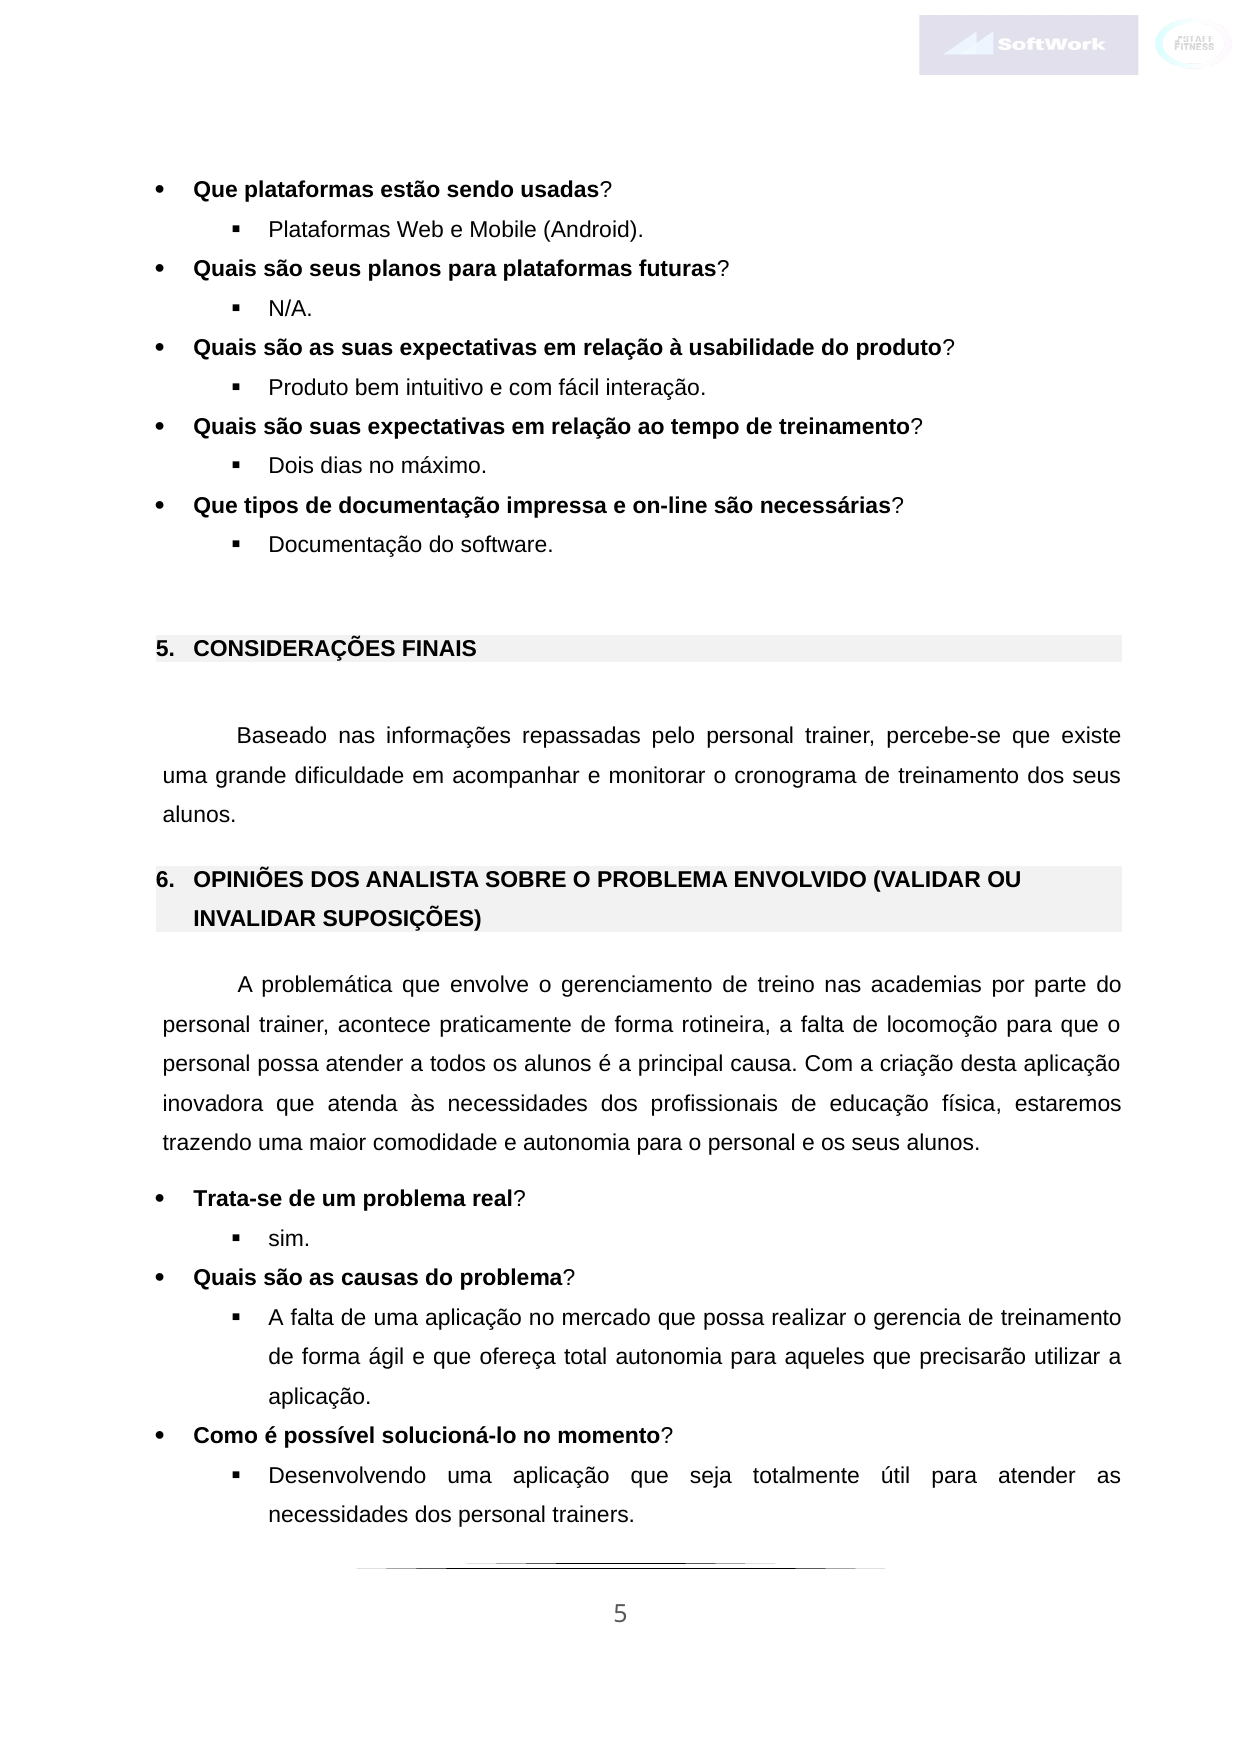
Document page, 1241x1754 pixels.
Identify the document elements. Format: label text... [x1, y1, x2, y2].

list sim. [231, 1225, 1122, 1251]
subtitle opiniões dos analista sobre o problema envolvido (validar ou invalidar suposições) [156, 866, 1122, 932]
text Baseado nas informações repassadas pelo personal trainer, percebe-se que existe uma grande dificuldade em acompanhar e monitorar o cronograma de treinamento dos seus alunos. [162, 722, 1122, 828]
text A problemática que envolve o gerenciamento de treino nas academias por parte do personal trainer, acontece praticamente de forma rotineira, a falta de locomoção para que o personal possa atender a todos os alunos é a principal causa. Com a criação desta aplicação inovadora que atenda às necessidades dos profissionais de educação física, estaremos trazendo uma maior comodidade e autonomia para o personal e os seus alunos. [162, 971, 1122, 1156]
list A falta de uma aplicação no mercado que possa realizar o gerencia de treinamento de forma ágil e que ofereça total autonomia para aqueles que precisarão utilizar a aplicação. [231, 1304, 1122, 1409]
list Que plataformas estão sendo usadas? [156, 176, 1122, 202]
list Documentação do software. [231, 531, 1122, 558]
list Como é possível solucioná-lo no momento? [156, 1422, 1122, 1448]
subtitle considerações finais [156, 635, 1122, 662]
list Quais são as causas do problema? [156, 1264, 1122, 1291]
list Plataformas Web e Mobile (Android). [231, 216, 1122, 242]
list Quais são seus planos para plataformas futuras? [156, 255, 1122, 281]
list Que tipos de documentação impressa e on-line são necessárias? [156, 492, 1122, 518]
list Quais são suas expectativas em relação ao tempo de treinamento? [156, 413, 1122, 439]
list Produto bem intuitivo e com fácil interação. [231, 373, 1122, 400]
list Dois dias no máximo. [231, 452, 1122, 479]
list Trata-se de um problema real? [156, 1185, 1122, 1212]
list Quais são as suas expectativas em relação à usabilidade do produto? [156, 334, 1122, 360]
list Desenvolvendo uma aplicação que seja totalmente útil para atender as necessidades dos personal trainers. [231, 1462, 1122, 1527]
list N/A. [231, 294, 1122, 321]
